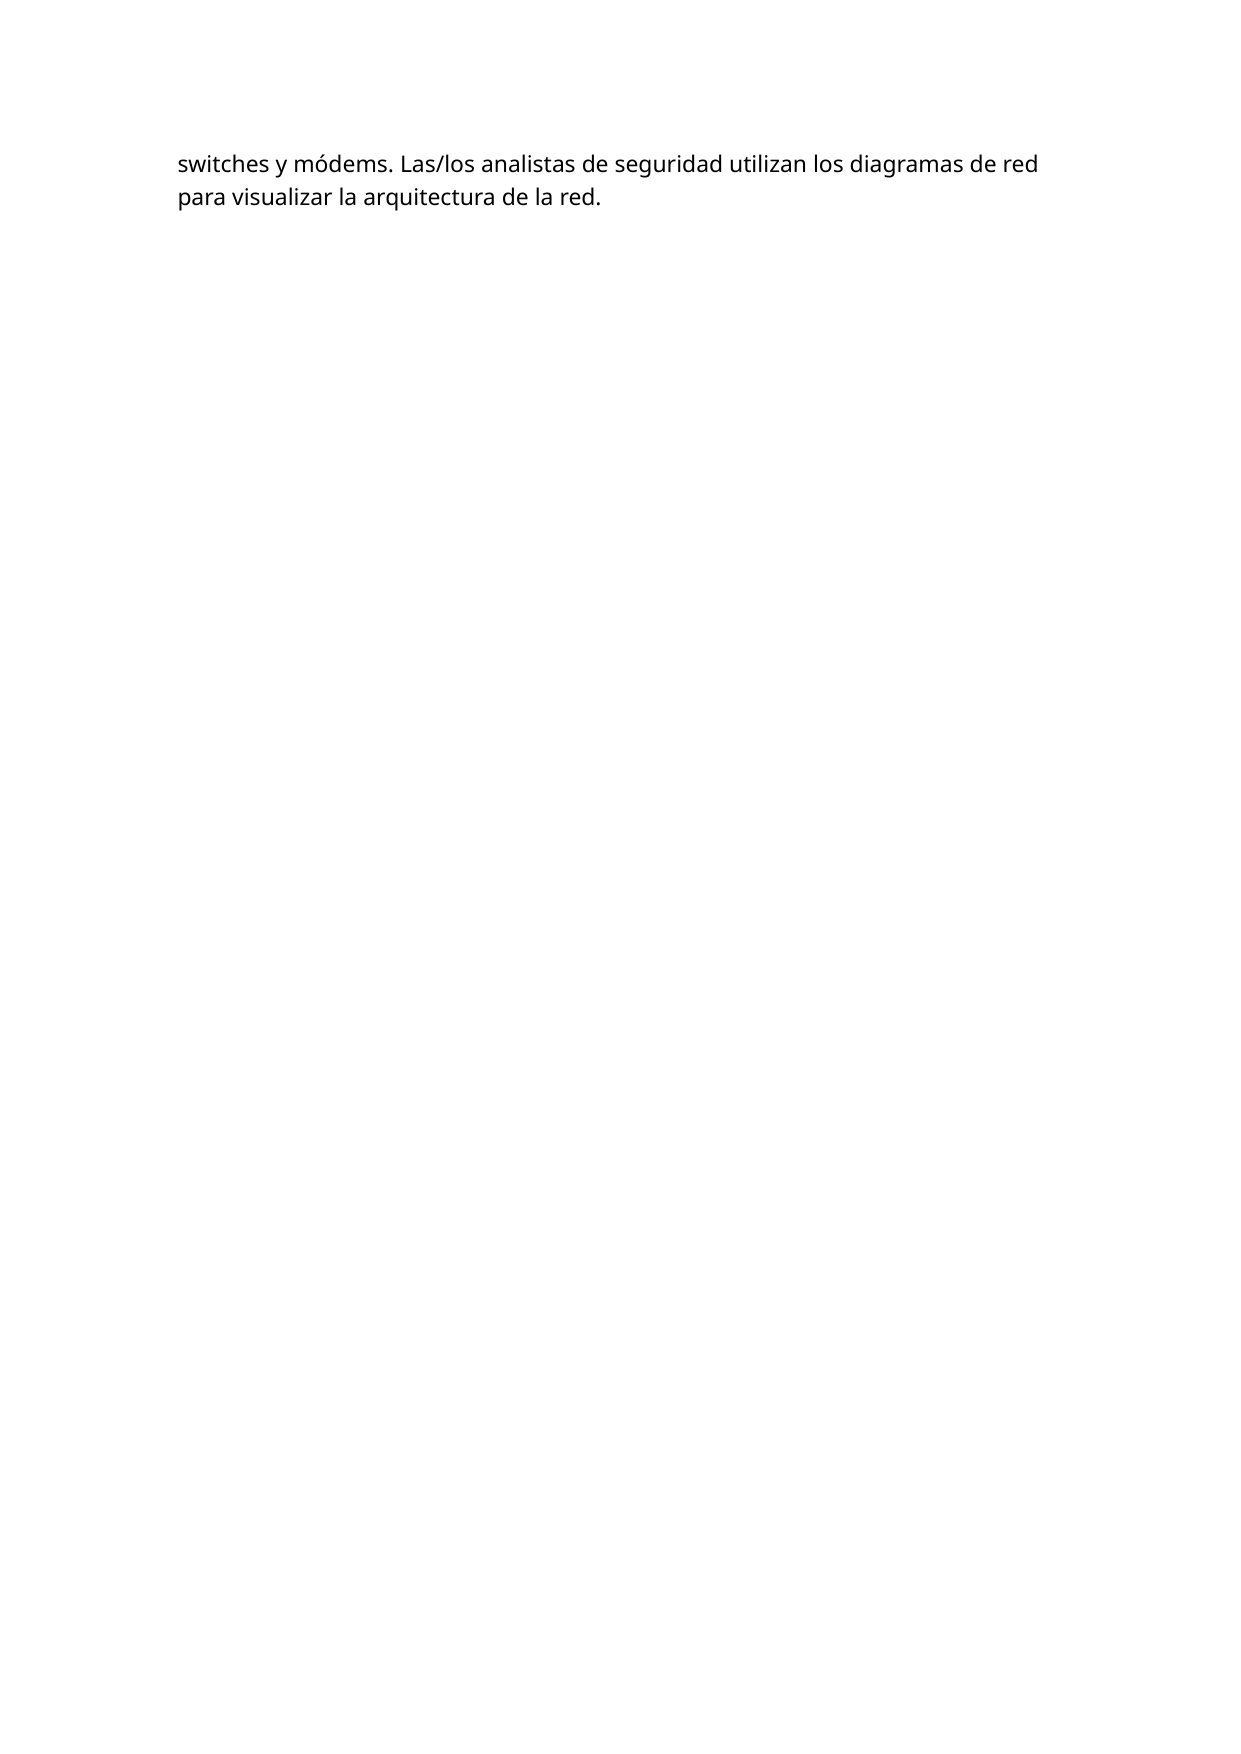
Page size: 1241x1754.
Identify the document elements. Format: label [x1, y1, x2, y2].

text [177, 148, 1063, 213]
